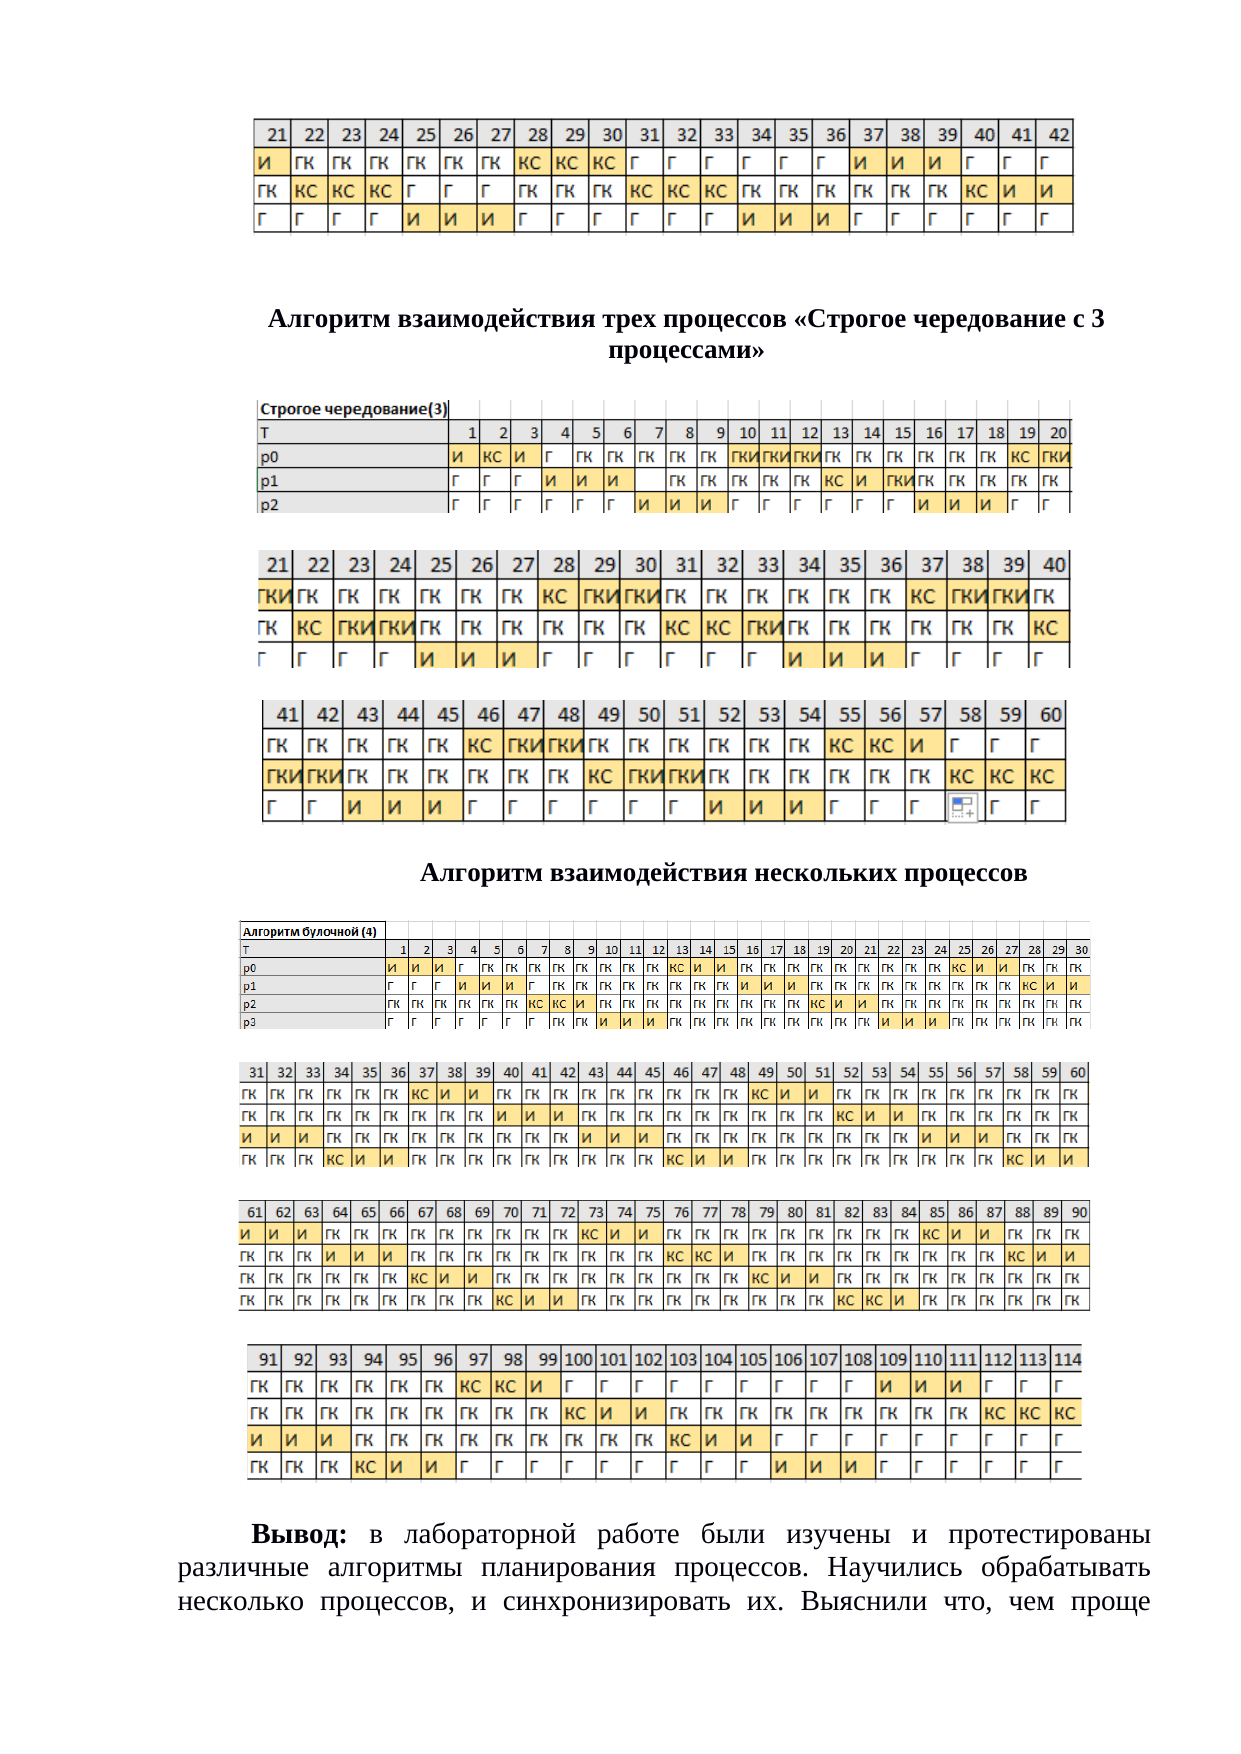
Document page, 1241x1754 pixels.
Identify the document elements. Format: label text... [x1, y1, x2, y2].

text Алгоритм взаимодействия трех процессов «Строгое чередование с 3 процессами» [222, 302, 1152, 365]
picture [258, 550, 1071, 668]
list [177, 1516, 1152, 1616]
picture [247, 1344, 1082, 1483]
picture [238, 920, 1091, 1029]
picture [256, 400, 1073, 513]
picture [262, 700, 1067, 825]
picture [253, 118, 1076, 236]
list Алгоритм взаимодействия нескольких процессов [297, 856, 1152, 887]
picture [239, 1062, 1090, 1167]
picture [238, 1200, 1091, 1312]
